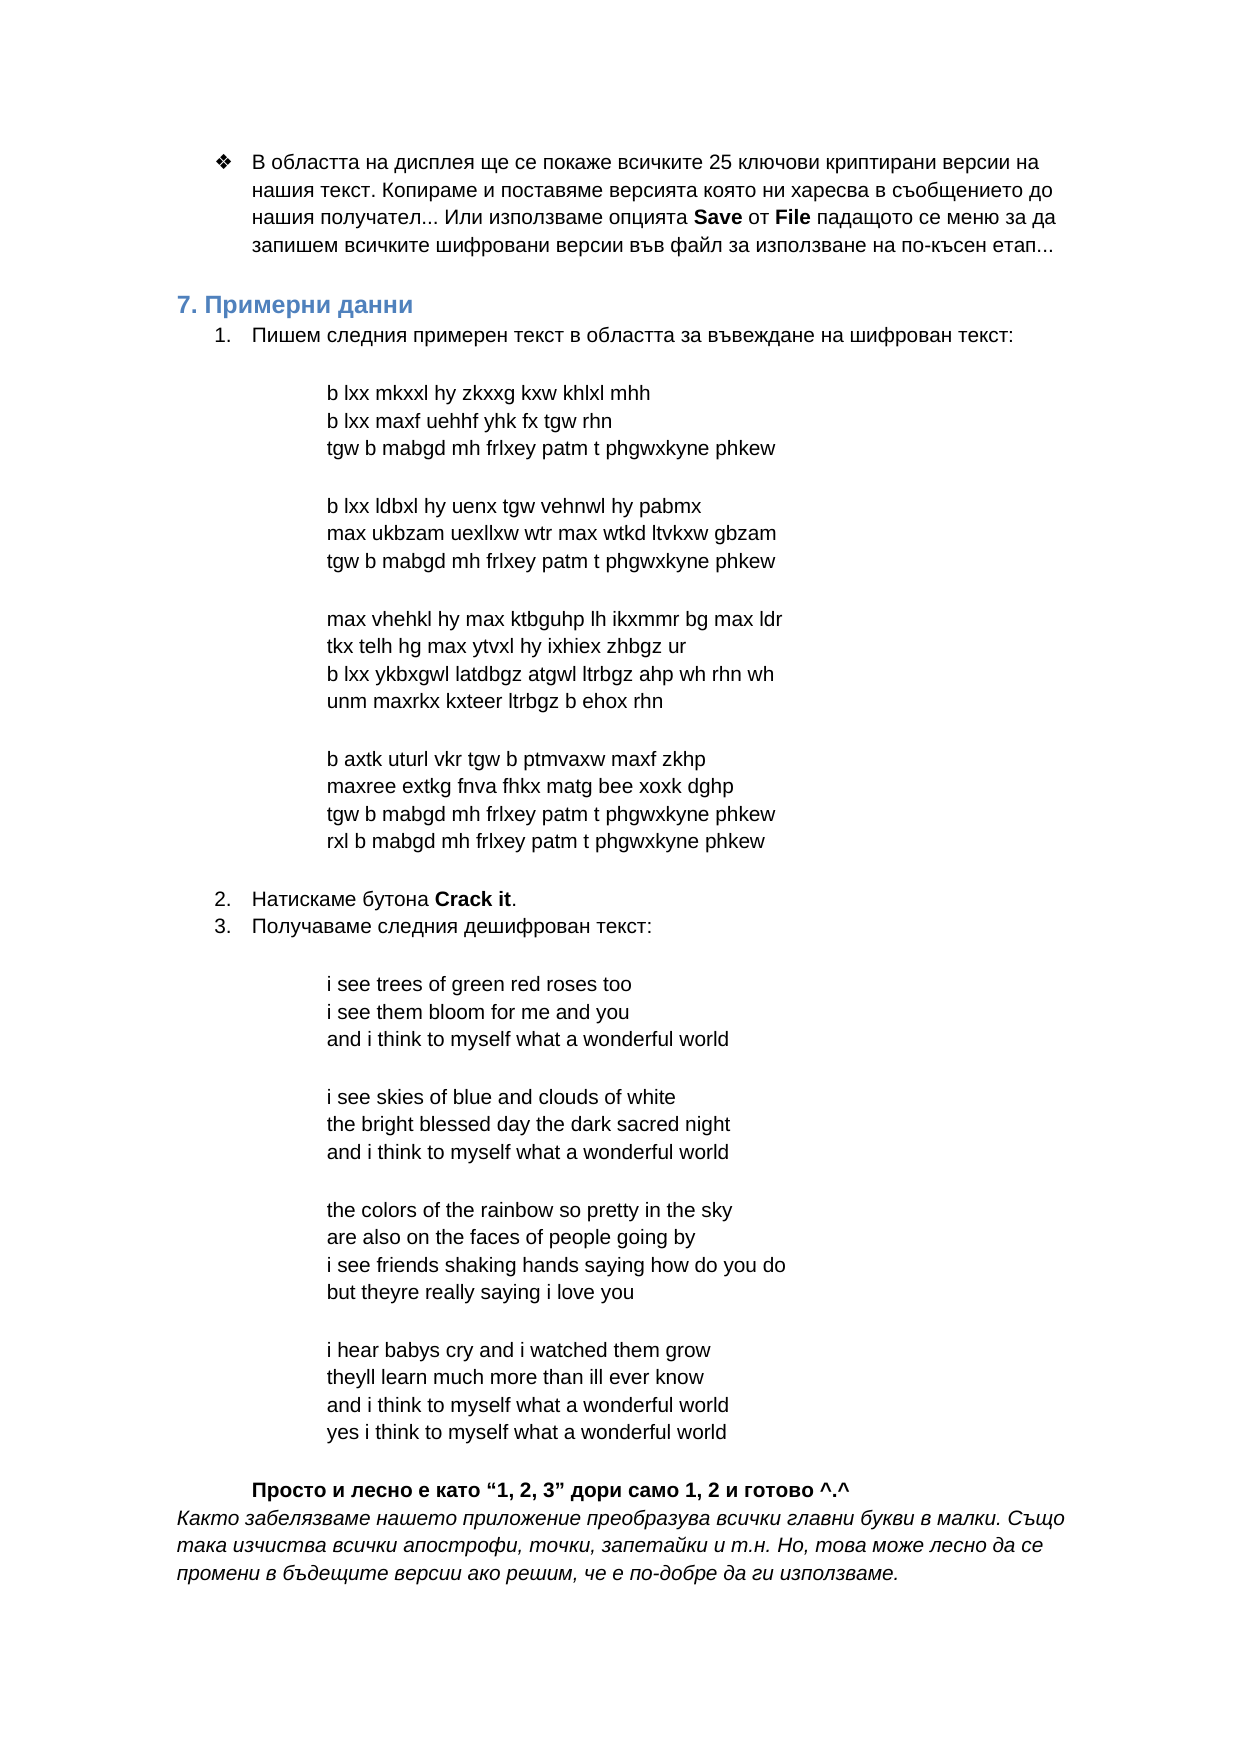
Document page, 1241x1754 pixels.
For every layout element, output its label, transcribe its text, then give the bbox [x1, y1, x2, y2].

text tkx telh hg max ytvxl hy ixhiex zhbgz ur [327, 634, 1090, 658]
text unm maxrkx kxteer ltrbgz b ehox rhn [327, 689, 1090, 713]
text b axtk uturl vkr tgw b ptmvaxw maxf zkhp [327, 747, 1090, 771]
text i see trees of green red roses too [327, 972, 1090, 996]
text i see skies of blue and clouds of white [327, 1085, 1090, 1109]
text Просто и лесно е като “1, 2, 3” дори само 1, 2 и готово ^.^ [252, 1478, 1090, 1502]
text Както забелязваме нашето приложение преобразува всички главни букви в малки. Също така изчиства всички апострофи, точки, запетайки и т.н. Но, това може лесно да се промени в бъдещите версии ако решим, че е по-добре да ги използваме. [177, 1505, 1090, 1584]
text but theyre really saying i love you [327, 1280, 1090, 1304]
text tgw b mabgd mh frlxey patm t phgwxkyne phkew [327, 436, 1090, 460]
text rxl b mabgd mh frlxey patm t phgwxkyne phkew [327, 829, 1090, 853]
list Натискаме бутона Crack it. [214, 887, 1090, 911]
text i see friends shaking hands saying how do you do [327, 1252, 1090, 1276]
text the colors of the rainbow so pretty in the sky [327, 1197, 1090, 1221]
text and i think to myself what a wonderful world [327, 1393, 1090, 1417]
text tgw b mabgd mh frlxey patm t phgwxkyne phkew [327, 802, 1090, 826]
text maxree extkg fnva fhkx matg bee xoxk dghp [327, 774, 1090, 798]
text and i think to myself what a wonderful world [327, 1140, 1090, 1164]
text 7. Примерни данни [177, 290, 1090, 319]
text b lxx ldbxl hy uenx tgw vehnwl hy pabmx [327, 494, 1090, 518]
text b lxx maxf uehhf yhk fx tgw rhn [327, 408, 1090, 432]
list Получаваме следния дешифрован текст: [214, 914, 1090, 938]
list Пишем следния примерен текст в областта за въвеждане на шифрован текст: [214, 323, 1090, 347]
text b lxx mkxxl hy zkxxg kxw khlxl mhh [327, 381, 1090, 405]
text max ukbzam uexllxw wtr max wtkd ltvkxw gbzam [327, 521, 1090, 545]
text i see them bloom for me and you [327, 999, 1090, 1023]
text max vhehkl hy max ktbguhp lh ikxmmr bg max ldr [327, 606, 1090, 630]
text i hear babys cry and i watched them grow [327, 1338, 1090, 1362]
text yes i think to myself what a wonderful world [327, 1420, 1090, 1444]
text theyll learn much more than ill ever know [327, 1365, 1090, 1389]
text and i think to myself what a wonderful world [327, 1027, 1090, 1051]
text the bright blessed day the dark sacred night [327, 1112, 1090, 1136]
list В областта на дисплея ще се покаже всичките 25 ключови криптирани версии на нашия текст. Копираме и поставяме версията която ни харесва в съобщението до нашия получател... Или използваме опцията Save от File падащото се меню за да запишем всичките шифровани версии във файл за използване на по-късен етап... [214, 150, 1090, 256]
text b lxx ykbxgwl latdbgz atgwl ltrbgz ahp wh rhn wh [327, 661, 1090, 685]
text tgw b mabgd mh frlxey patm t phgwxkyne phkew [327, 549, 1090, 573]
text are also on the faces of people going by [327, 1225, 1090, 1249]
